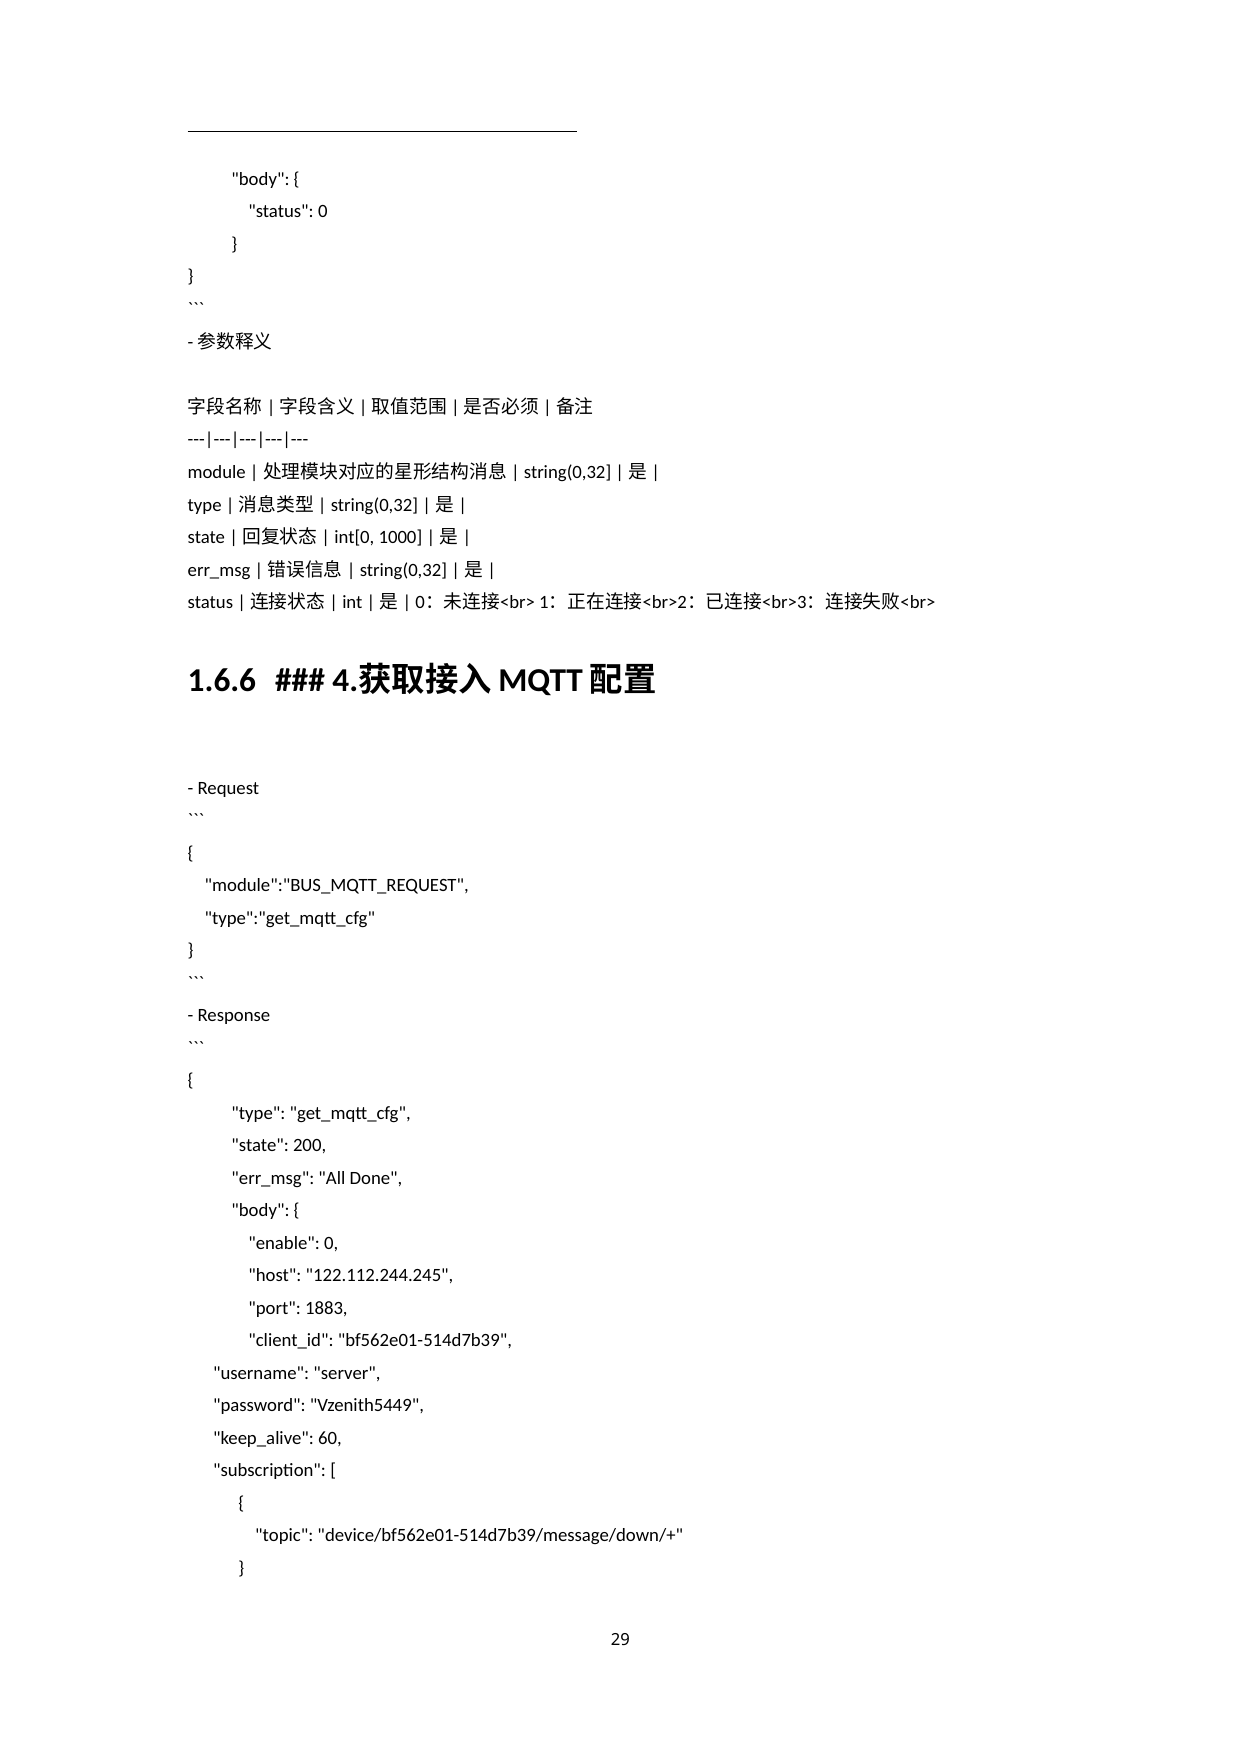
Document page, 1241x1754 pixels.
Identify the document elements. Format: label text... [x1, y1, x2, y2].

text - Response [187, 999, 1053, 1031]
text "body": { [187, 1194, 1053, 1226]
text - Request [187, 771, 1053, 804]
text { [187, 1064, 1053, 1096]
text ---|---|---|---|--- [187, 422, 1053, 454]
text "module":"BUS_MQTT_REQUEST", [187, 869, 1053, 901]
text } [187, 259, 1053, 292]
text state | 回复状态 | int[0, 1000] | 是 | [187, 519, 1053, 552]
text "username": "server", [187, 1356, 1053, 1389]
text } [187, 1551, 1053, 1584]
text } [187, 934, 1053, 966]
text "port": 1883, [187, 1291, 1053, 1324]
text err_msg | 错误信息 | string(0,32] | 是 | [187, 552, 1053, 584]
text type | 消息类型 | string(0,32] | 是 | [187, 487, 1053, 519]
text ``` [187, 292, 1053, 324]
text ``` [187, 804, 1053, 836]
text } [187, 227, 1053, 259]
subtitle ### 4.获取接入MQTT配置 [187, 644, 1053, 709]
text "topic": "device/bf562e01-514d7b39/message/down/+" [187, 1519, 1053, 1551]
text "type":"get_mqtt_cfg" [187, 901, 1053, 934]
text 字段名称 | 字段含义 | 取值范围 | 是否必须 | 备注 [187, 389, 1053, 422]
text module | 处理模块对应的星形结构消息 | string(0,32] | 是 | [187, 454, 1053, 487]
text { [187, 1486, 1053, 1519]
text "state": 200, [187, 1129, 1053, 1161]
text status | 连接状态 | int | 是 | 0：未连接<br> 1：正在连接<br>2：已连接<br>3：连接失败<br> [187, 584, 1053, 617]
text "host": "122.112.244.245", [187, 1259, 1053, 1291]
text "client_id": "bf562e01-514d7b39", [187, 1324, 1053, 1356]
text ``` [187, 966, 1053, 999]
text "enable": 0, [187, 1226, 1053, 1259]
text "keep_alive": 60, [187, 1421, 1053, 1454]
text "body": { [187, 162, 1053, 194]
text "err_msg": "All Done", [187, 1161, 1053, 1194]
text "subscription": [ [187, 1454, 1053, 1486]
text - 参数释义 [187, 324, 1053, 357]
text "type": "get_mqtt_cfg", [187, 1096, 1053, 1129]
text "status": 0 [187, 194, 1053, 227]
text { [187, 836, 1053, 869]
text ``` [187, 1031, 1053, 1064]
text "password": "Vzenith5449", [187, 1389, 1053, 1421]
